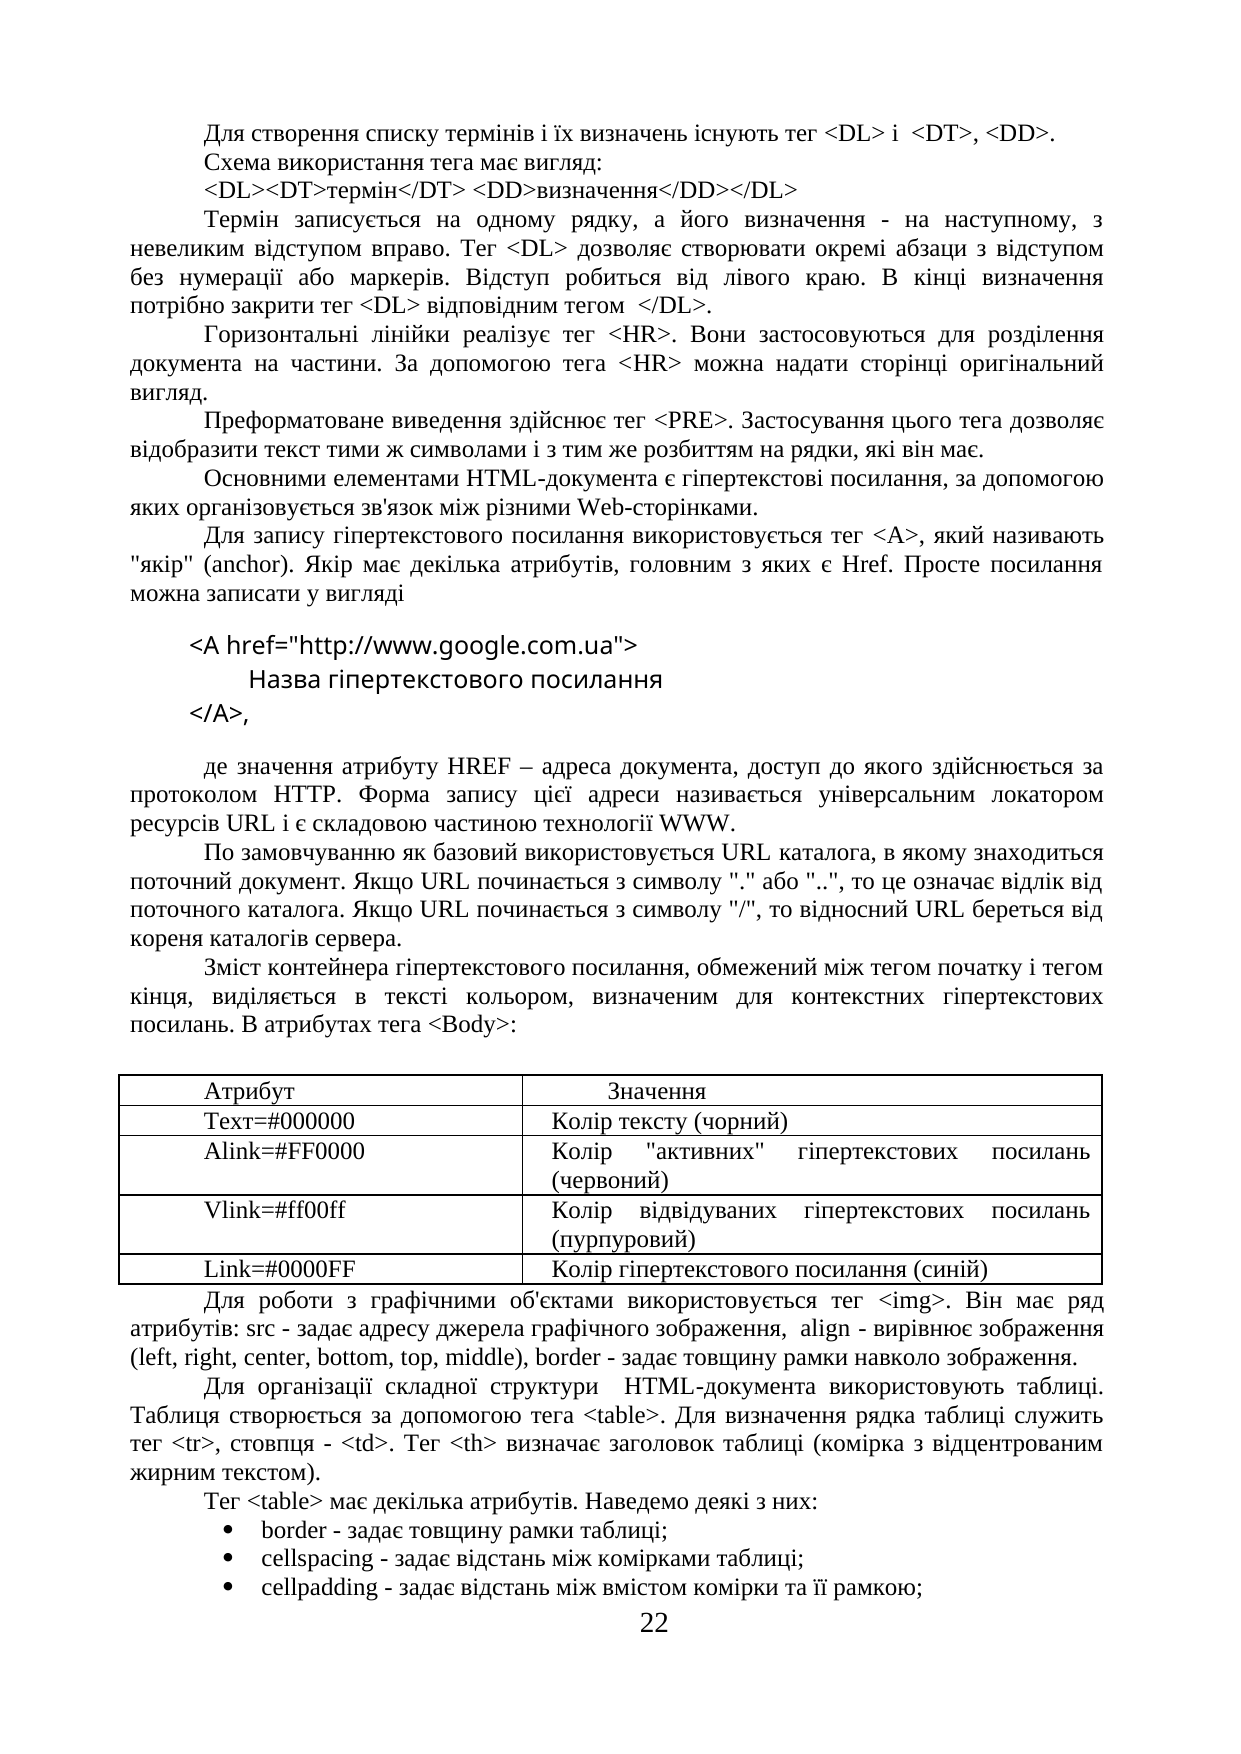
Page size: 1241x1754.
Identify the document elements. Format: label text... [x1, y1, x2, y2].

text border - задає товщину рамки таблиці; [224, 1515, 1104, 1543]
text cellpadding - задає відстань між вмістом комірки та її рамкою; [224, 1572, 1104, 1601]
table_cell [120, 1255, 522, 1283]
text Преформатоване виведення здійснює тег <Рrе>. Застосування цього тега дозволяє відобразити текст тими ж символами і з тим же розбиттям на рядки, які він має. [130, 406, 1104, 463]
text </A>, [189, 696, 1104, 730]
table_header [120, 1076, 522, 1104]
text Назва гіпертекстового посилання [189, 662, 1104, 696]
text <Dl><dt>термін</dt> <Dd>визначення</dd></dl> [130, 176, 1104, 204]
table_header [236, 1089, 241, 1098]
text Схема використання тега має вигляд: [130, 147, 1104, 176]
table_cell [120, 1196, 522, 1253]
text Горизонтальні лінійки реалізує тег <Нr>. Вони застосовуються для розділення документа на частини. За допомогою тега <Нr> можна надати сторінці оригінальний вигляд. [130, 319, 1104, 406]
text Для роботи з графічними об'єктами використовується тег <img>. Він має ряд атрибутів: src - задає адресу джерела графічного зображення, align - вирівнює зображення (left, right, center, bottom, top, middle), border - задає товщину рамки навколо зображення. [130, 1285, 1104, 1371]
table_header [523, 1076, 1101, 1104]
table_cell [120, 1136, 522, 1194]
text <А href="http://www.google.com.ua"> [189, 628, 1104, 662]
text Основними елементами HTML-документа є гіпертекстові посилання, за допомогою яких організовується зв'язок між різними Web-сторінками. [130, 463, 1104, 521]
text Для запису гіпертекстового посилання використовується тег <А>, який називають "якір" (аnchor). Якір має декілька атрибутів, головним з яких є Нref. Просте посилання можна записати у вигляді [130, 521, 1104, 607]
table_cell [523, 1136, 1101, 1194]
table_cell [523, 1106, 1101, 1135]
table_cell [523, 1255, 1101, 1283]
text Для організації складної структури HTML-документа використовують таблиці. Таблиця створюється за допомогою тега <table>. Для визначення рядка таблиці служить тег <tr>, стовпця - <td>. Тег <th> визначає заголовок таблиці (комірка з відцентрованим жирним текстом). [130, 1371, 1104, 1486]
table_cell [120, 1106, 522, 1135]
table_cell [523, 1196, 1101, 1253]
text де значення атрибуту HREF – адреса документа, доступ до якого здійснюється за протоколом НТТР. Форма запису цієї адреси називається універсальним локатором ресурсів URL і є складовою частиною технології WWW. [130, 751, 1104, 837]
text cellspacing - задає відстань між комірками таблиці; [224, 1543, 1104, 1572]
text По замовчуванню як базовий використовується URL каталога, в якому знаходиться поточний документ. Якщо URL починається з символу "." або "..", то це означає відлік від поточного каталога. Якщо URL починається з символу "/", то відносний URL береться від кореня каталогів сервера. [130, 837, 1104, 952]
text Зміст контейнера гіпертекстового посилання, обмежений між тегом початку і тегом кінця, виділяється в тексті кольором, визначеним для контекстних гіпертекстових посилань. В атрибутах тега <Воdy>: [130, 952, 1104, 1038]
text Для створення списку термінів і їх визначень існують тег <DL> і <DT>, <DD>. [130, 118, 1104, 147]
text Тег <table> має декілька атрибутів. Наведемо деякі з них: [130, 1486, 1104, 1515]
text Термін записується на одному рядку, а його визначення - на наступному, з невеликим відступом вправо. Тег <DL> дозволяє створювати окремі абзаци з відступом без нумерації або маркерів. Відступ робиться від лівого краю. В кінці визначення потрібно закрити тег <dl> відповідним тегом </dl>. [130, 204, 1104, 319]
